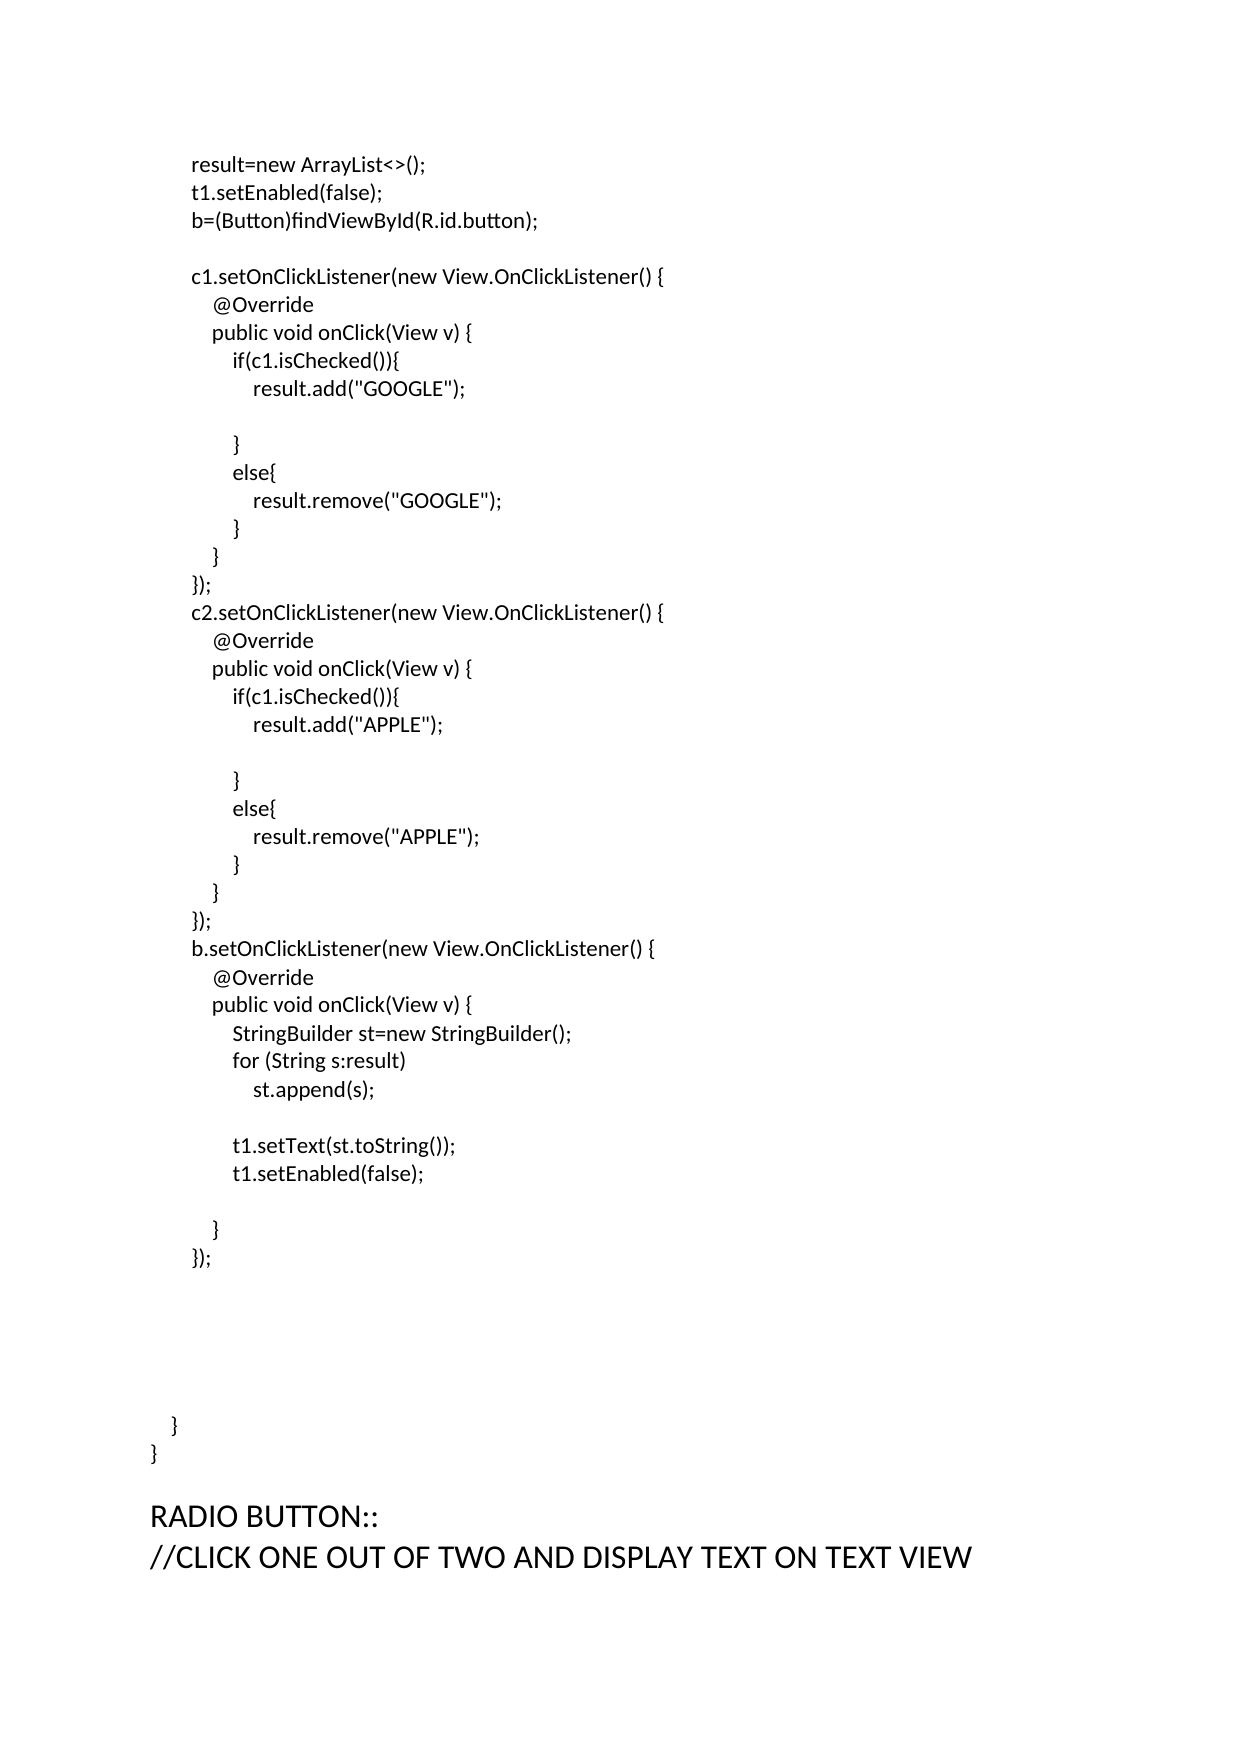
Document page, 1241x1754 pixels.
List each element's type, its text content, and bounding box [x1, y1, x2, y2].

text t1.setEnabled(false); [150, 178, 1090, 206]
text t1.setEnabled(false); [150, 1159, 1090, 1187]
text @Override [150, 290, 1090, 318]
text result.add("APPLE"); [150, 710, 1090, 738]
text //CLICK ONE OUT OF TWO AND DISPLAY TEXT ON TEXT VIEW [150, 1536, 1090, 1576]
text } [150, 851, 1090, 878]
text else{ [150, 794, 1090, 822]
text } [150, 1439, 1090, 1467]
text public void onClick(View v) { [150, 318, 1090, 346]
text result.remove("GOOGLE"); [150, 486, 1090, 514]
text @Override [150, 963, 1090, 991]
text b.setOnClickListener(new View.OnClickListener() { [150, 934, 1090, 963]
text if(c1.isChecked()){ [150, 682, 1090, 710]
text }); [150, 1243, 1090, 1271]
text } [150, 430, 1090, 458]
text } [150, 878, 1090, 907]
text StringBuilder st=new StringBuilder(); [150, 1019, 1090, 1047]
text st.append(s); [150, 1075, 1090, 1103]
text b=(Button)findViewById(R.id.button); [150, 206, 1090, 234]
text RADIO BUTTON:: [150, 1495, 1090, 1536]
text public void onClick(View v) { [150, 991, 1090, 1019]
text }); [150, 570, 1090, 598]
text @Override [150, 626, 1090, 654]
text result.remove("APPLE"); [150, 822, 1090, 851]
text else{ [150, 458, 1090, 486]
text c1.setOnClickListener(new View.OnClickListener() { [150, 262, 1090, 290]
text } [150, 766, 1090, 794]
text t1.setText(st.toString()); [150, 1131, 1090, 1159]
text public void onClick(View v) { [150, 654, 1090, 682]
text if(c1.isChecked()){ [150, 346, 1090, 374]
text } [150, 542, 1090, 570]
text for (String s:result) [150, 1047, 1090, 1075]
text } [150, 1215, 1090, 1243]
text result.add("GOOGLE"); [150, 374, 1090, 402]
text c2.setOnClickListener(new View.OnClickListener() { [150, 598, 1090, 626]
text result=new ArrayList<>(); [150, 150, 1090, 178]
text } [150, 1411, 1090, 1439]
text } [150, 514, 1090, 542]
text }); [150, 907, 1090, 934]
